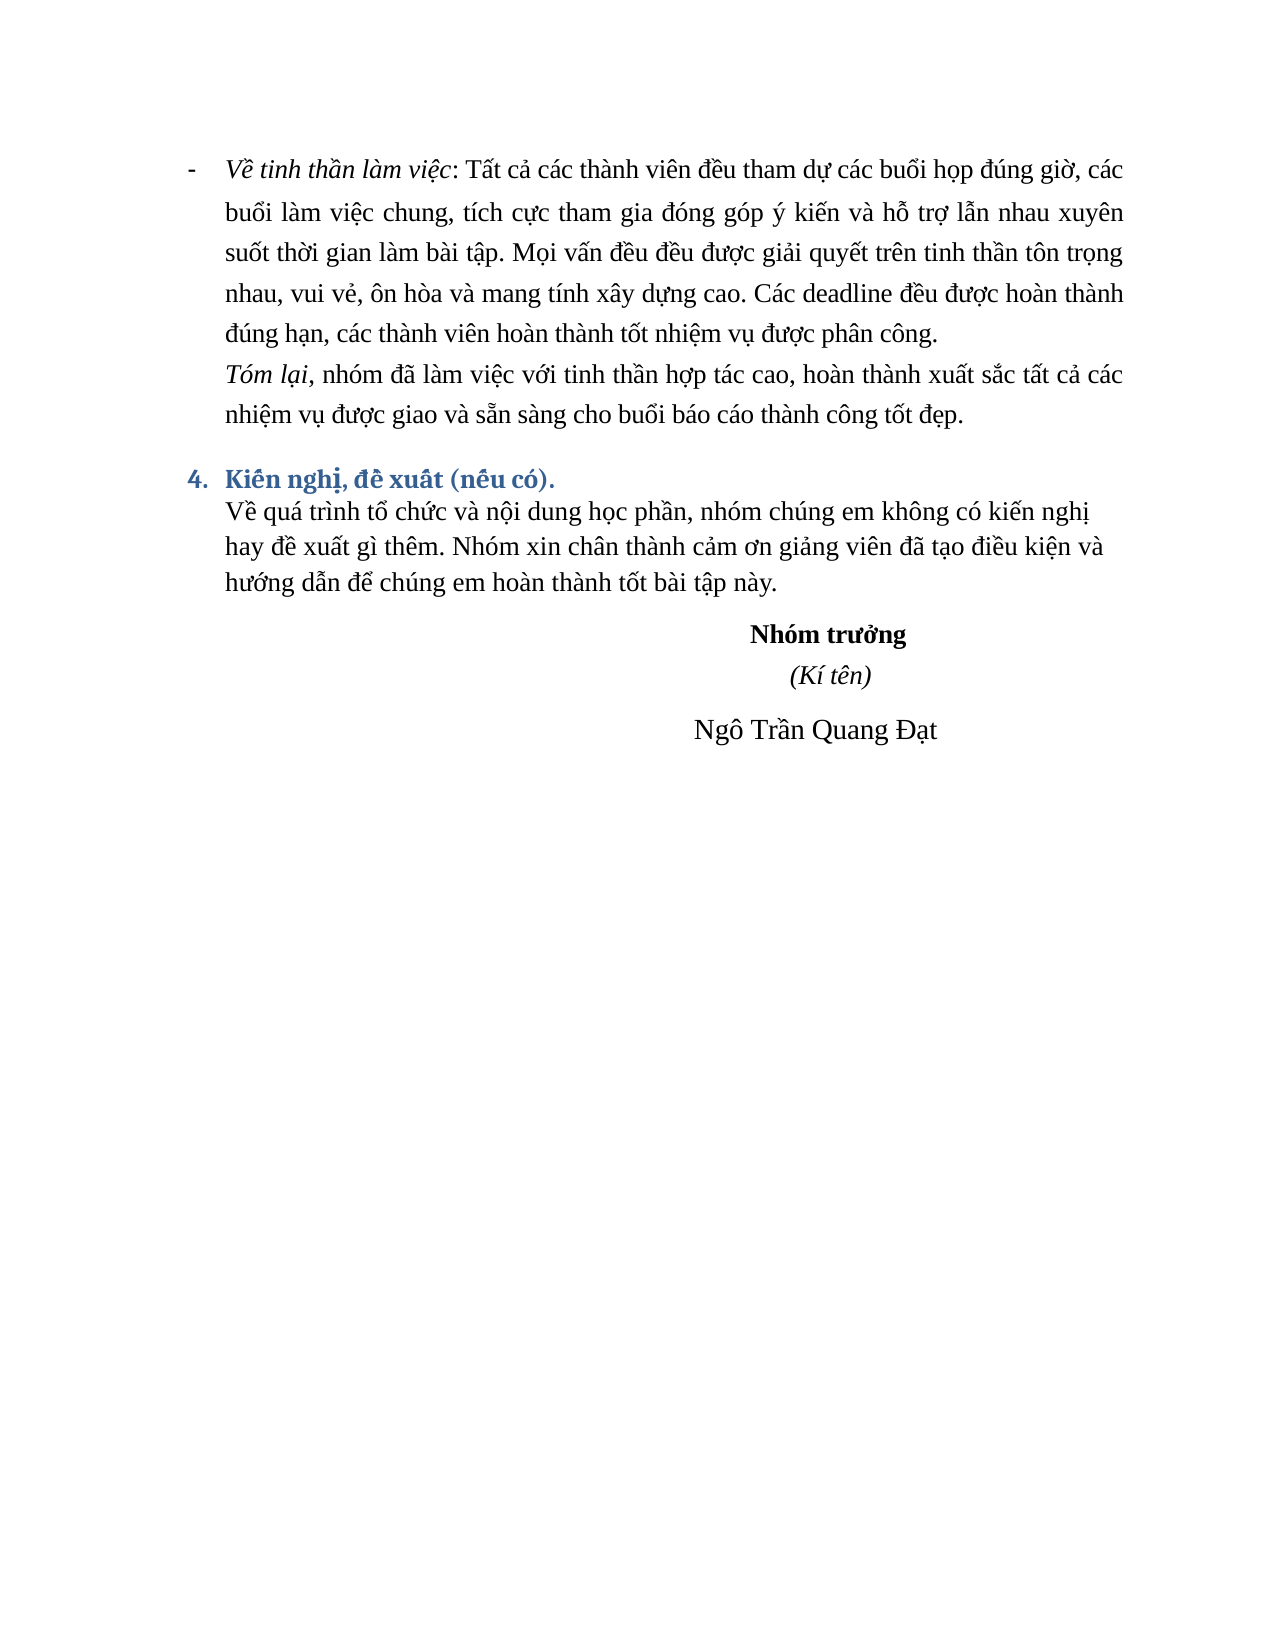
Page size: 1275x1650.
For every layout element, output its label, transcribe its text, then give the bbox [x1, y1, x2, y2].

text Nhóm trưởng [150, 619, 1125, 650]
list Tóm lại, nhóm đã làm việc với tinh thần hợp tác cao, hoàn thành xuất sắc tất cả các nhiệm vụ được giao và sẵn sàng cho buổi báo cáo thành công tốt đẹp. [225, 358, 1125, 429]
list Về quá trình tổ chức và nội dung học phần, nhóm chúng em không có kiến nghị hay đề xuất gì thêm. Nhóm xin chân thành cảm ơn giảng viên đã tạo điều kiện và hướng dẫn để chúng em hoàn thành tốt bài tập này. [225, 495, 1125, 597]
list Về tinh thần làm việc: Tất cả các thành viên đều tham dự các buổi họp đúng giờ, các buổi làm việc chung, tích cực tham gia đóng góp ý kiến và hỗ trợ lẫn nhau xuyên suốt thời gian làm bài tập. Mọi vấn đều đều được giải quyết trên tinh thần tôn trọng nhau, vui vẻ, ôn hòa và mang tính xây dựng cao. Các deadline đều được hoàn thành đúng hạn, các thành viên hoàn thành tốt nhiệm vụ được phân công. [187, 150, 1125, 348]
text Ngô Trần Quang Đạt [150, 712, 1125, 746]
text (Kí tên) [150, 659, 1125, 690]
subtitle Kiến nghị, đề xuất (nếu có). [187, 464, 1125, 495]
